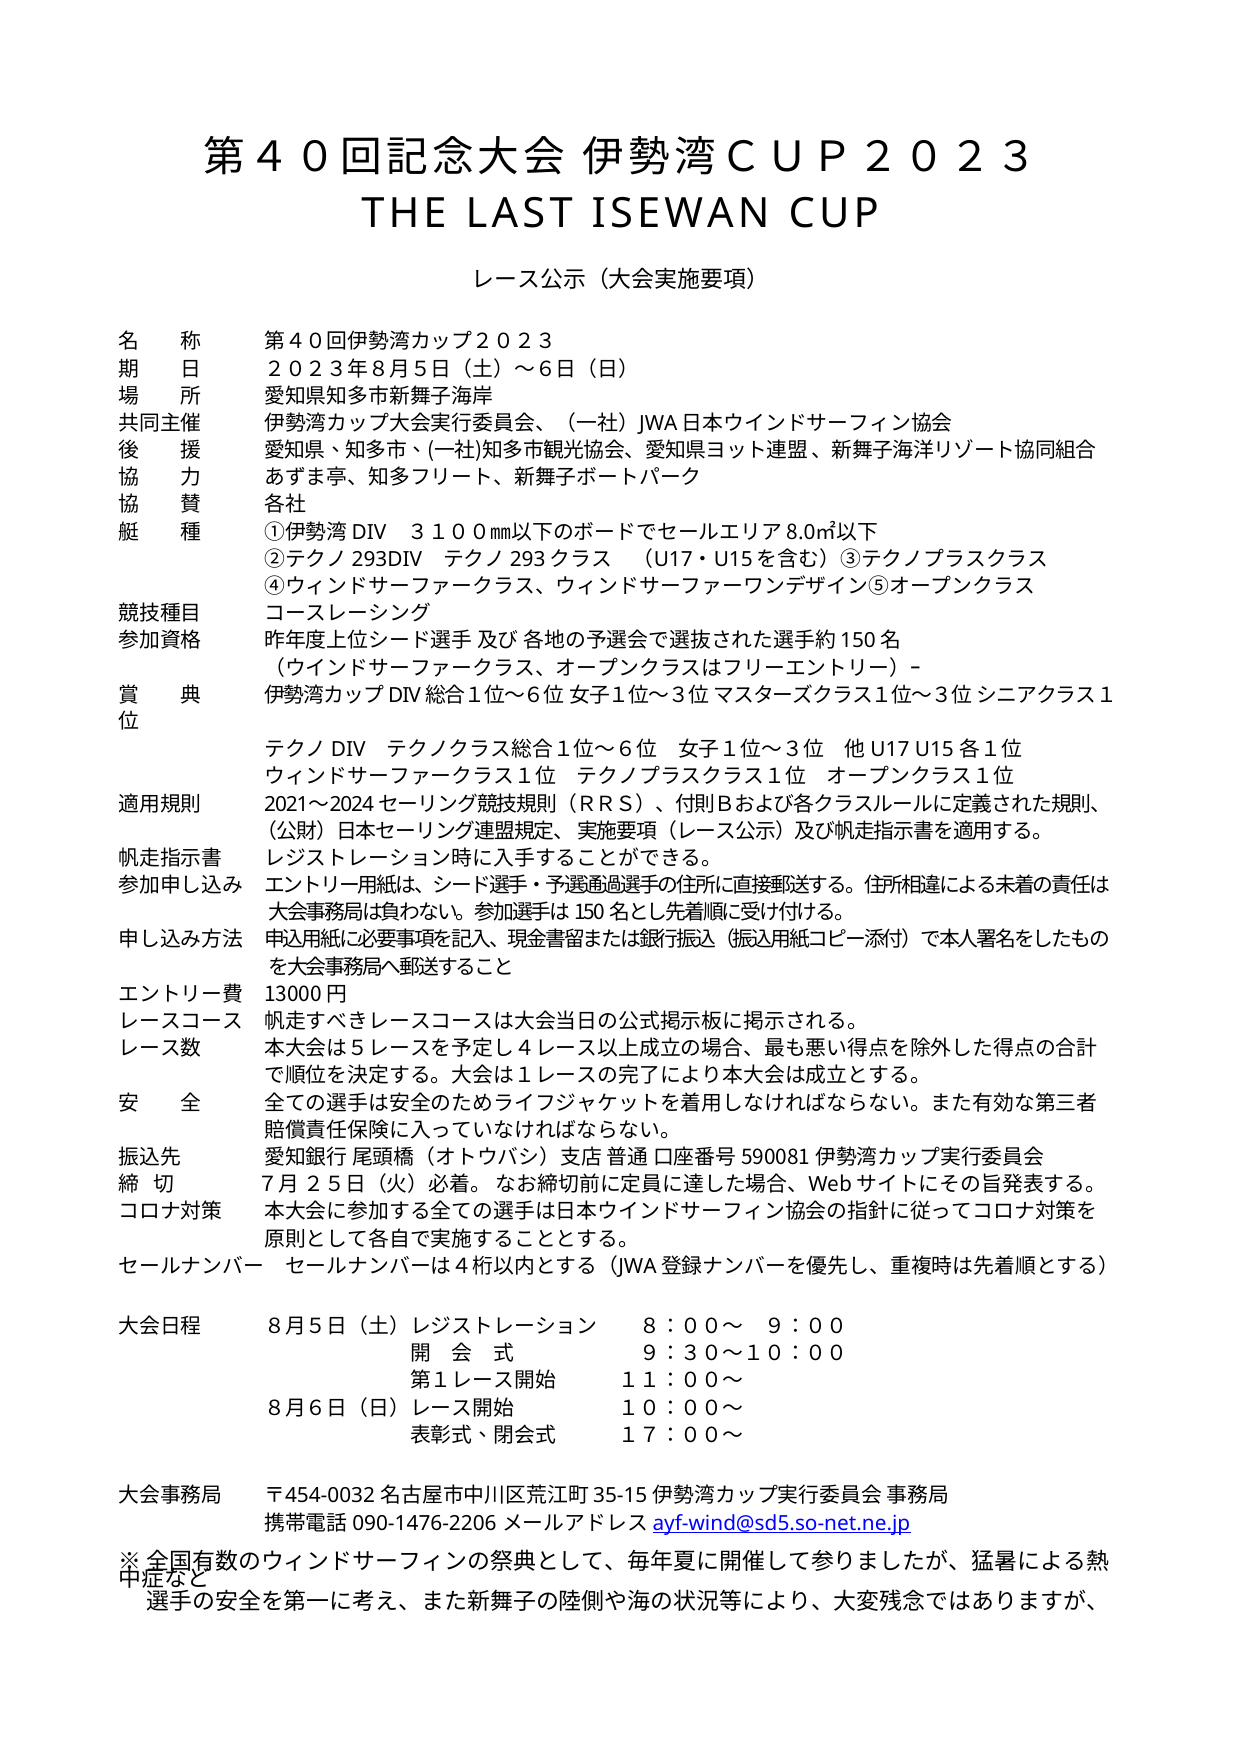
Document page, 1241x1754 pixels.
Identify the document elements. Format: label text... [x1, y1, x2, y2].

text 共同主催 伊勢湾カップ大会実行委員会、（一社）JWA日本ウインドサーフィン協会 [118, 409, 1122, 436]
text ④ウィンドサーファークラス、ウィンドサーファーワンデザイン⑤オープンクラス [118, 572, 1122, 599]
text ②テクノ293DIV テクノ293クラス （U17・U15を含む）③テクノプラスクラス [118, 544, 1122, 572]
text 第１レース開始 １１：００〜 [118, 1366, 1122, 1393]
text 帆走指示書 レジストレーション時に入手することができる。 [118, 844, 1122, 871]
text 場 所 愛知県知多市新舞子海岸 [118, 381, 1122, 409]
text 後 援 愛知県、知多市、(一社)知多市観光協会、愛知県ヨット連盟 、新舞子海洋リゾート協同組合 [118, 436, 1122, 463]
text 表彰式、閉会式 １７：００〜 [118, 1421, 1122, 1448]
text レース数 本大会は５レースを予定し４レース以上成立の場合、最も悪い得点を除外した得点の合計 [118, 1034, 1122, 1061]
text 安 全 全ての選手は安全のためライフジャケットを着用しなければならない。また有効な第三者 [118, 1088, 1122, 1116]
text で順位を決定する。大会は１レースの完了により本大会は成立とする。 [118, 1061, 1122, 1088]
text 賠償責任保険に入っていなければならない。 [118, 1116, 1122, 1143]
text 原則として各自で実施することとする。 [118, 1224, 1122, 1251]
text 参加申し込み エントリー用紙は、シード選手・予選通過選手の住所に直接郵送する。住所相違による未着の責任は [118, 871, 1122, 898]
text ウィンドサーファークラス１位 テクノプラスクラス１位 オープンクラス１位 [118, 762, 1122, 789]
text 名 称 第４０回伊勢湾カップ２０２３ [118, 327, 1122, 354]
text 開 会 式 ９：３０～１０：００ [118, 1339, 1122, 1366]
text 大会事務局 〒454-0032 名古屋市中川区荒江町35-15 伊勢湾カップ実行委員会 事務局 [118, 1481, 1122, 1508]
text 第４０回記念大会 伊勢湾ＣＵＰ２０２３ [118, 123, 1122, 183]
text 大会日程 ８月５日（土）レジストレーション ８：００～ ９：００ [118, 1312, 1122, 1339]
text 携帯電話 090-1476-2206 メールアドレス ayf-wind@sd5.so-net.ne.jp [118, 1508, 1122, 1535]
text 締 切 ７月 ２５日（火）必着。 なお締切前に定員に達した場合、Webサイトにその旨発表する。 [118, 1170, 1122, 1197]
text the last isewan cup [118, 183, 1122, 240]
text 艇 種 ①伊勢湾DIV ３１００㎜以下のボードでセールエリア8.0㎡以下 [118, 517, 1122, 544]
text 適用規則 2021～2024セーリング競技規則（ＲＲＳ）、付則Ｂおよび各クラスルールに定義された規則、 [118, 789, 1122, 816]
text 大会事務局は負わない。参加選手は150名とし先着順に受け付ける。 [118, 898, 1122, 925]
text レースコース 帆走すべきレースコースは大会当日の公式掲示板に掲示される。 [118, 1007, 1122, 1034]
text レース公示（大会実施要項） [118, 261, 1122, 294]
text ８月６日（日）レース開始 １０：００〜 [118, 1393, 1122, 1421]
text コロナ対策 本大会に参加する全ての選手は日本ウインドサーフィン協会の指針に従ってコロナ対策を [118, 1197, 1122, 1224]
text 賞 典 伊勢湾カップDIV総合１位〜６位 女子１位〜３位 マスターズクラス１位〜３位 シニアクラス１位 [118, 681, 1122, 735]
text 協 力 あずま亭、知多フリート、新舞子ボートパーク [118, 463, 1122, 490]
text 期 日 ２０２３年８月５日（土）〜６日（日） [118, 354, 1122, 381]
text セールナンバー セールナンバーは４桁以内とする（JWA登録ナンバーを優先し、重複時は先着順とする） [118, 1251, 1122, 1279]
text 競技種目 コースレーシング [118, 599, 1122, 626]
text （公財）日本セーリング連盟規定、 実施要項（レース公示）及び帆走指示書を適用する。 [118, 816, 1122, 844]
text 選手の安全を第一に考え、また新舞子の陸側や海の状況等により、大変残念ではありますが、 [118, 1593, 1122, 1613]
text 申し込み方法 申込用紙に必要事項を記入、現金書留または銀行振込（振込用紙コピー添付）で本人署名をしたもの [118, 925, 1122, 952]
text （ウインドサーファークラス、オープンクラスはフリーエントリー）ｰ [118, 653, 1122, 681]
text を大会事務局へ郵送すること [118, 952, 1122, 979]
text 振込先 愛知銀行 尾頭橋（オトウバシ）支店 普通 口座番号 590081 伊勢湾カップ実行委員会 [118, 1143, 1122, 1170]
text テクノDIV テクノクラス総合１位～６位 女子１位～３位 他 U17 U15 各１位 [118, 735, 1122, 762]
text 参加資格 昨年度上位シード選手 及び 各地の予選会で選抜された選手約150名 [118, 626, 1122, 653]
text ※ 全国有数のウィンドサーフィンの祭典として、毎年夏に開催して参りましたが、猛暑による熱中症など [118, 1553, 1122, 1593]
text 協 賛 各社 [118, 490, 1122, 517]
text エントリー費 13000円 [118, 979, 1122, 1007]
